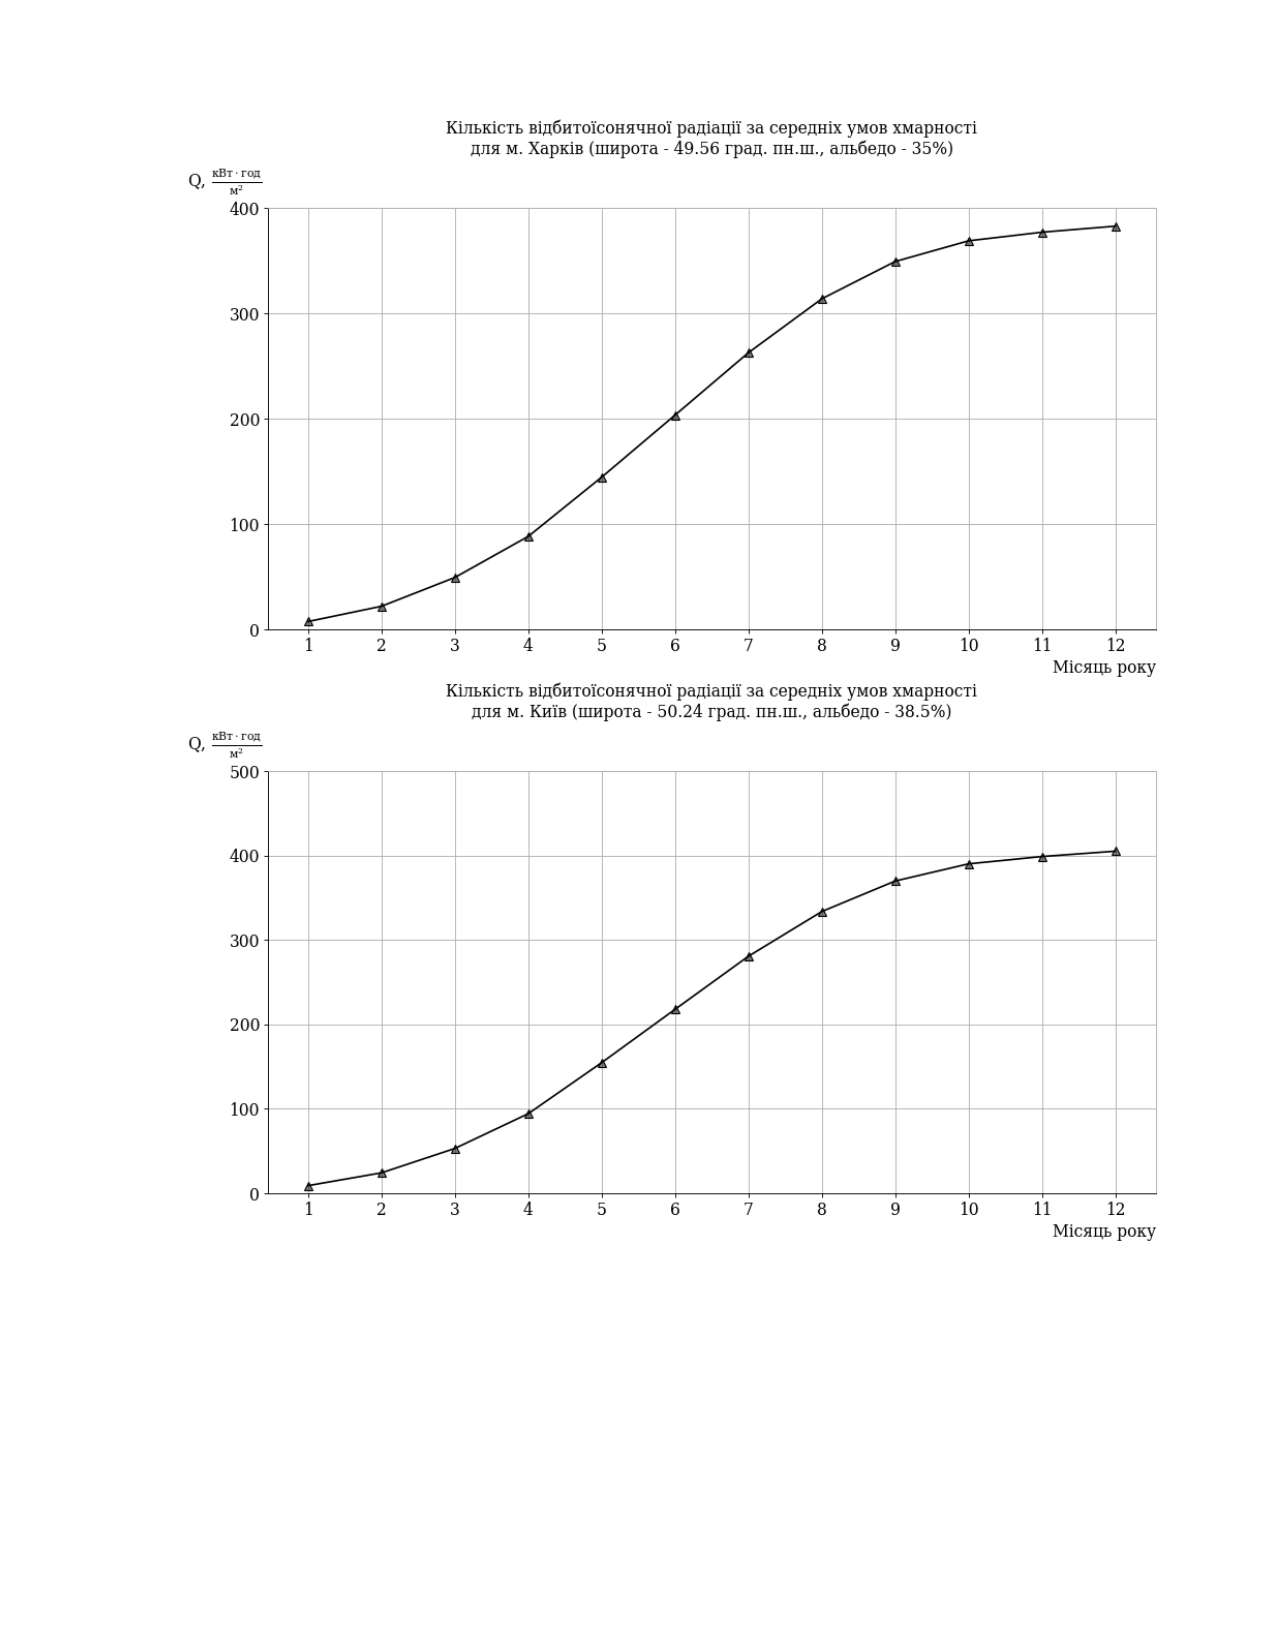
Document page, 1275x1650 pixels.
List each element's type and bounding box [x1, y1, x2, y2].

picture [177, 118, 1186, 680]
picture [177, 681, 1186, 1244]
